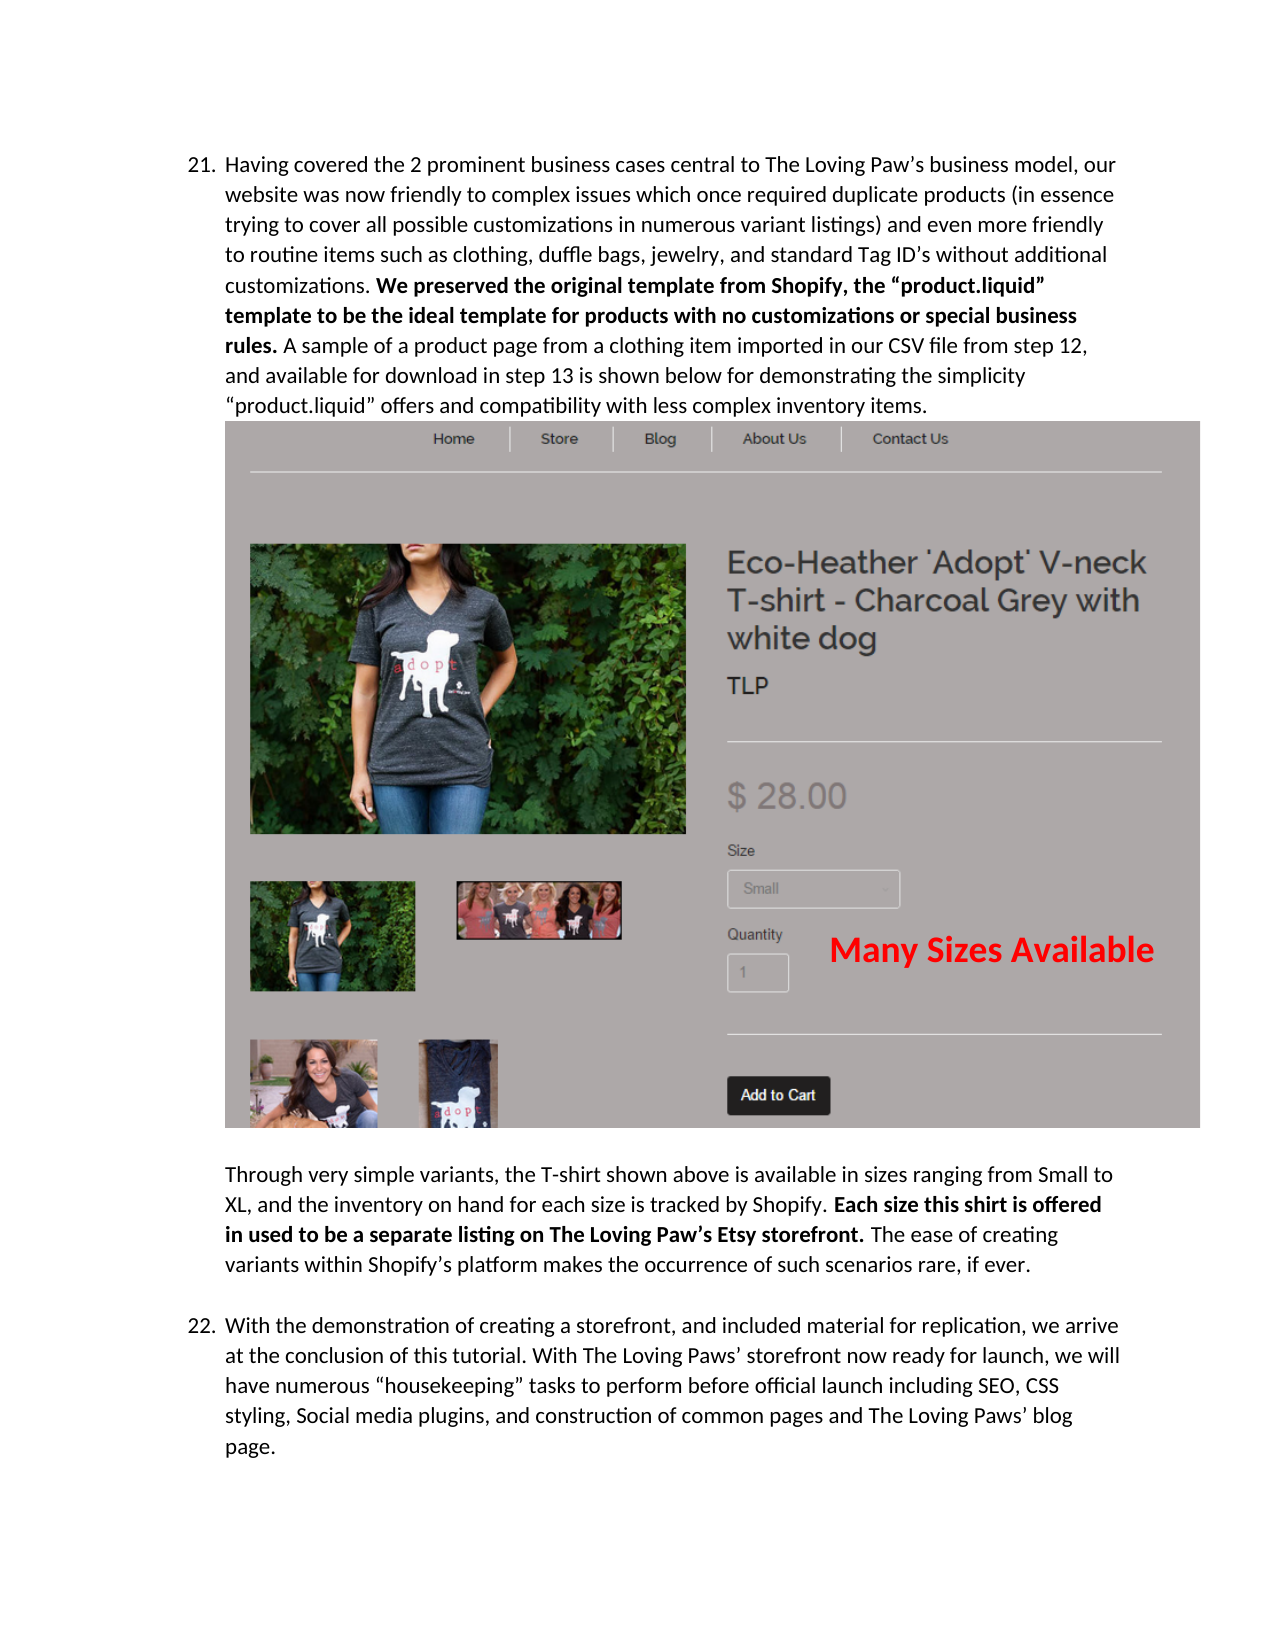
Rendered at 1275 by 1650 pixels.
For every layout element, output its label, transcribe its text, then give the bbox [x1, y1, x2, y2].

list With the demonstration of creating a storefront, and included material for replication, we arrive at the conclusion of this tutorial. With The Loving Paws’ storefront now ready for launch, we will have numerous “housekeeping” tasks to perform before official launch including SEO, CSS styling, Social media plugins, and construction of common pages and The Loving Paws’ blog page. [187, 1311, 1125, 1460]
picture [225, 421, 1200, 1128]
list Through very simple variants, the T-shirt shown above is available in sizes ranging from Small to XL, and the inventory on hand for each size is tracked by Shopify. Each size this shirt is offered in used to be a separate listing on The Loving Paw’s Etsy storefront. The ease of creating variants within Shopify’s platform makes the occurrence of such scenarios rare, if ever. [225, 1160, 1125, 1279]
list Having covered the 2 prominent business cases central to The Loving Paw’s business model, our website was now friendly to complex issues which once required duplicate products (in essence trying to cover all possible customizations in numerous variant listings) and even more friendly to routine items such as clothing, duffle bags, jewelry, and standard Tag ID’s without additional customizations. We preserved the original template from Shopify, the “product.liquid” template to be the ideal template for products with no customizations or special business rules. A sample of a product page from a clothing item imported in our CSV file from step 12, and available for download in step 13 is shown below for demonstrating the simplicity “product.liquid” offers and compatibility with less complex inventory items. [187, 150, 1125, 420]
